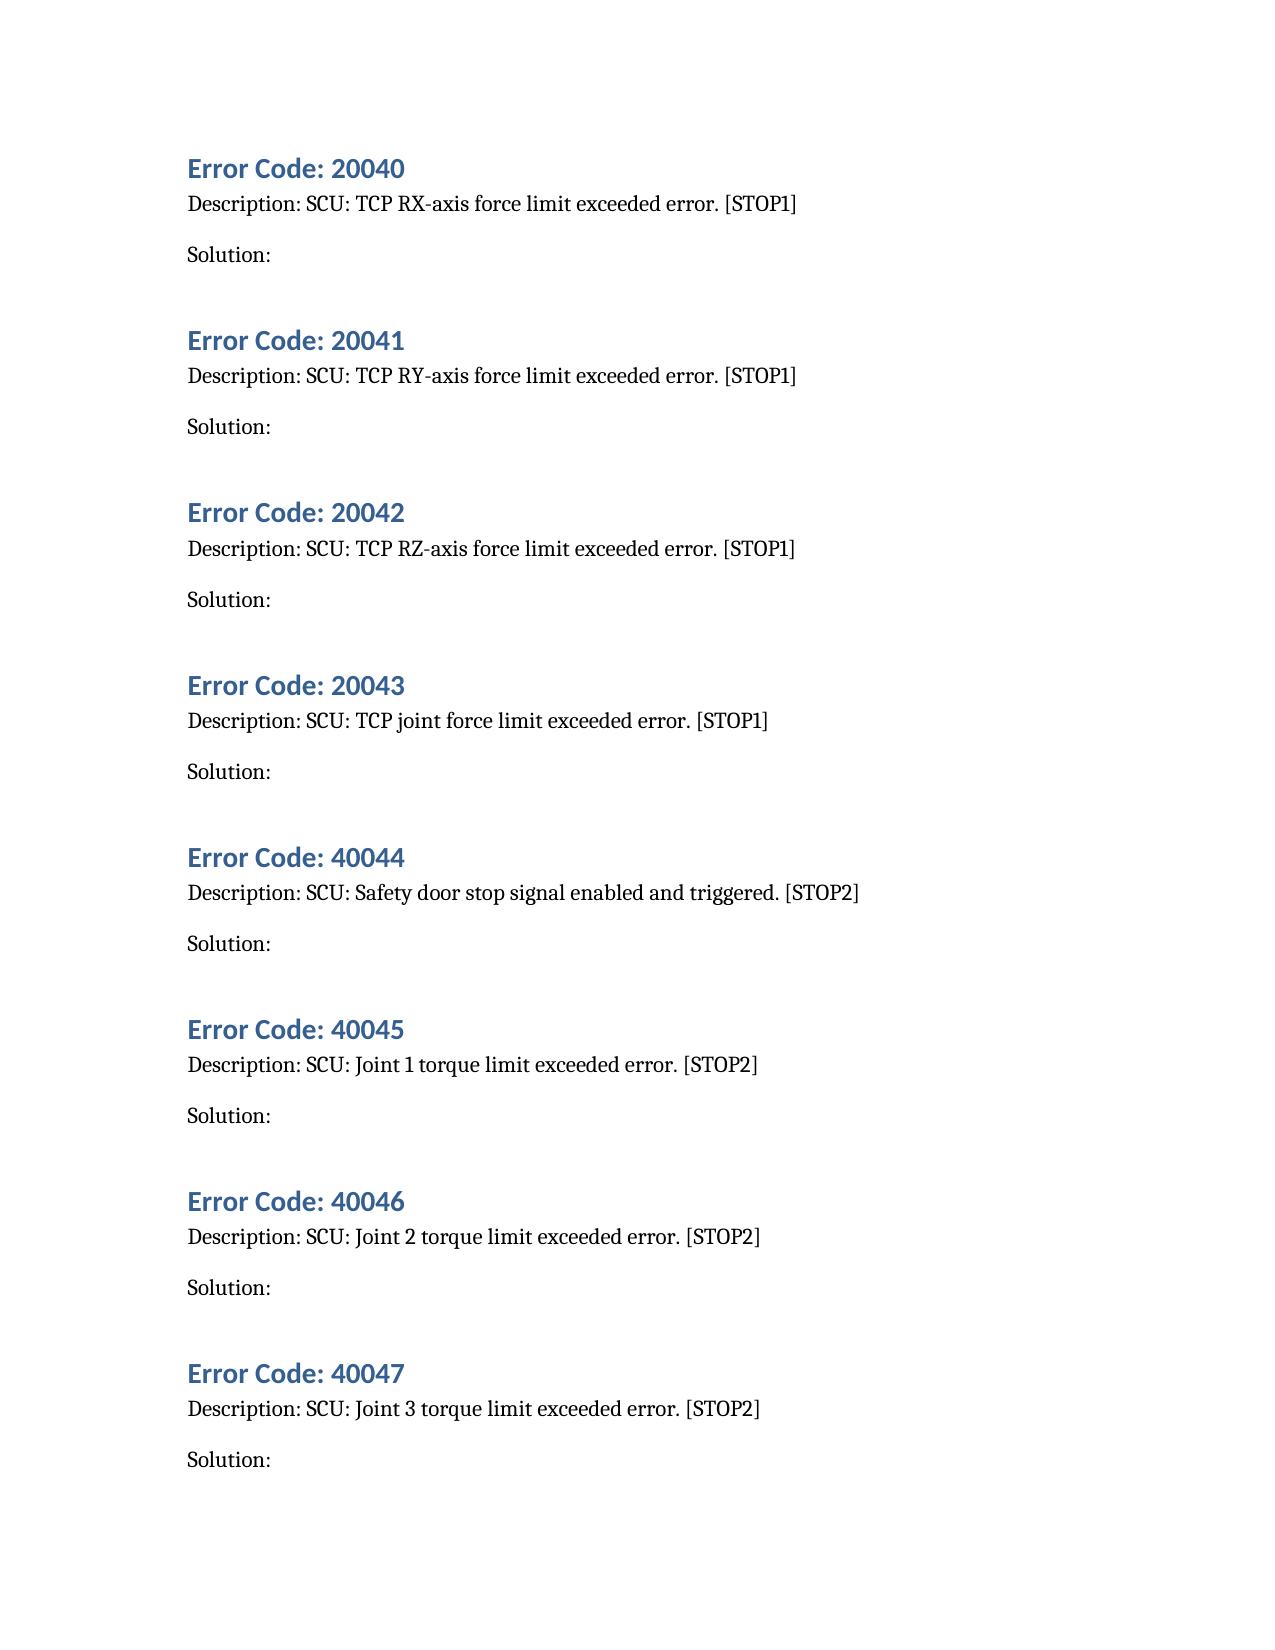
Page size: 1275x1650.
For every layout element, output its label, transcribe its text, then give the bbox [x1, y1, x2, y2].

subtitle Error Code: 20041 [187, 322, 1087, 358]
text Description: SCU: TCP RZ-axis force limit exceeded error. [STOP1] [187, 535, 1087, 562]
text Solution: [187, 1275, 1087, 1301]
subtitle Error Code: 40047 [187, 1355, 1087, 1391]
text Solution: [187, 758, 1087, 785]
text Description: SCU: Joint 1 torque limit exceeded error. [STOP2] [187, 1052, 1087, 1078]
subtitle Error Code: 20043 [187, 667, 1087, 702]
text Description: SCU: TCP RY-axis force limit exceeded error. [STOP1] [187, 363, 1087, 389]
text Description: SCU: Joint 3 torque limit exceeded error. [STOP2] [187, 1396, 1087, 1423]
subtitle Error Code: 20040 [187, 150, 1087, 186]
text Solution: [187, 586, 1087, 613]
text Description: SCU: Joint 2 torque limit exceeded error. [STOP2] [187, 1224, 1087, 1250]
text Solution: [187, 242, 1087, 268]
text Solution: [187, 931, 1087, 957]
text Solution: [187, 1103, 1087, 1129]
text Description: SCU: TCP RX-axis force limit exceeded error. [STOP1] [187, 191, 1087, 217]
subtitle Error Code: 40044 [187, 839, 1087, 874]
text Solution: [187, 1447, 1087, 1474]
subtitle Error Code: 40046 [187, 1183, 1087, 1219]
text Description: SCU: TCP joint force limit exceeded error. [STOP1] [187, 707, 1087, 734]
text Solution: [187, 414, 1087, 441]
subtitle Error Code: 20042 [187, 494, 1087, 530]
subtitle Error Code: 40045 [187, 1011, 1087, 1047]
text Description: SCU: Safety door stop signal enabled and triggered. [STOP2] [187, 880, 1087, 906]
